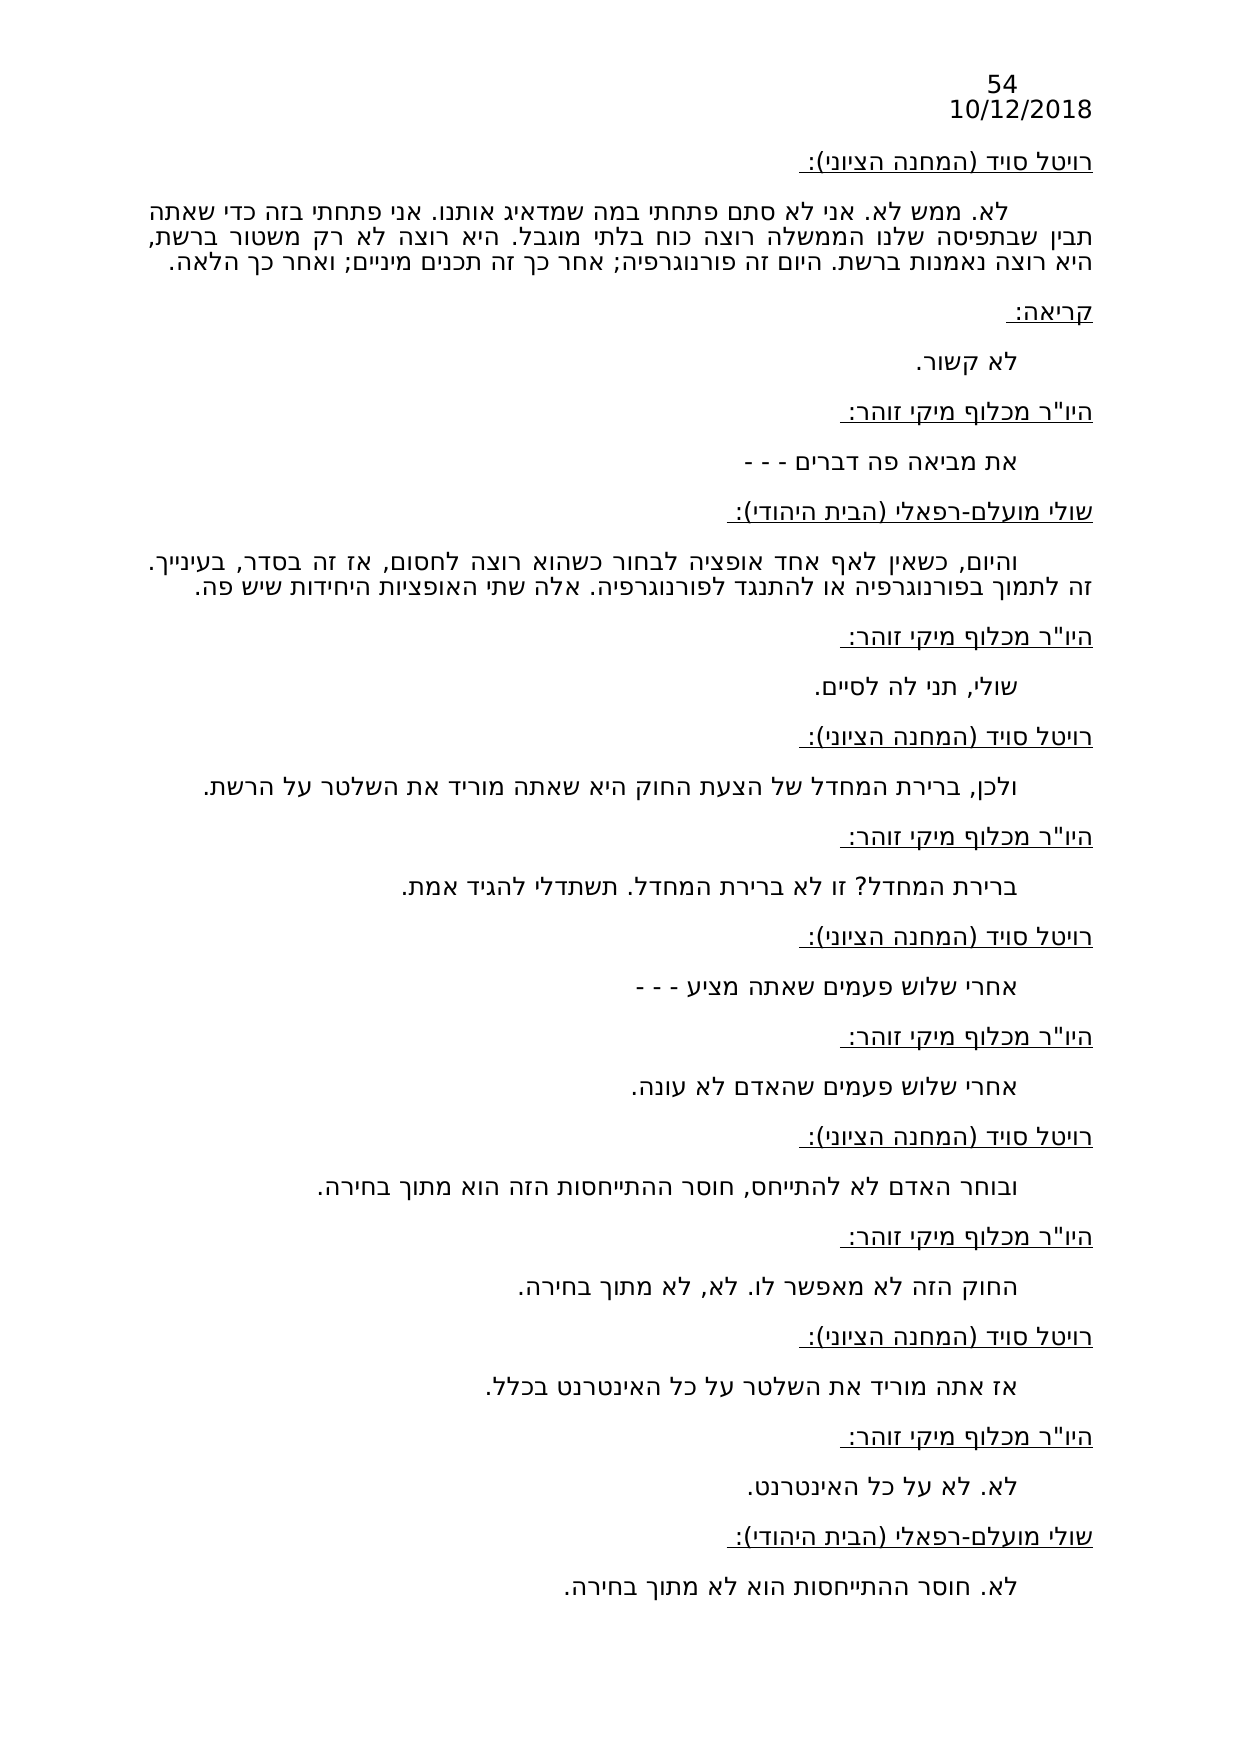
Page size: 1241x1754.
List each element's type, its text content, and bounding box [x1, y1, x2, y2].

text אז אתה מוריד את השלטר על כל האינטרנט בכלל. [147, 1375, 1093, 1400]
text לא קשור. [147, 350, 1093, 375]
text את מביאה פה דברים - - - [147, 450, 1093, 475]
text שולי, תני לה לסיים. [147, 675, 1093, 700]
text אחרי שלוש פעמים שאתה מציע - - - [147, 975, 1093, 1000]
text << דובר_המשך >> רויטל סויד (המחנה הציוני): << דובר_המשך >> [147, 1325, 1093, 1350]
text << יור >> היו"ר מכלוף מיקי זוהר: << יור >> [147, 400, 1093, 425]
text << יור >> היו"ר מכלוף מיקי זוהר: << יור >> [147, 1425, 1093, 1450]
text << דובר >> רויטל סויד (המחנה הציוני): << דובר >> [147, 725, 1093, 750]
text ולכן, ברירת המחדל של הצעת החוק היא שאתה מוריד את השלטר על הרשת. [147, 775, 1093, 800]
text והיום, כשאין לאף אחד אופציה לבחור כשהוא רוצה לחסום, אז זה בסדר, בעינייך. זה לתמוך בפורנוגרפיה או להתנגד לפורנוגרפיה. אלה שתי האופציות היחידות שיש פה. [147, 550, 1093, 600]
text ברירת המחדל? זו לא ברירת המחדל. תשתדלי להגיד אמת. [147, 875, 1093, 900]
text << דובר >> שולי מועלם-רפאלי (הבית היהודי): << דובר >> [147, 500, 1093, 525]
text << יור >> היו"ר מכלוף מיקי זוהר: << יור >> [147, 1225, 1093, 1250]
text החוק הזה לא מאפשר לו. לא, לא מתוך בחירה. [147, 1275, 1093, 1300]
text << דובר >> רויטל סויד (המחנה הציוני): << דובר >> [147, 150, 1093, 175]
text << יור >> היו"ר מכלוף מיקי זוהר: << יור >> [147, 625, 1093, 650]
text ובוחר האדם לא להתייחס, חוסר ההתייחסות הזה הוא מתוך בחירה. [147, 1175, 1093, 1200]
text << יור >> היו"ר מכלוף מיקי זוהר: << יור >> [147, 825, 1093, 850]
text << דובר >> שולי מועלם-רפאלי (הבית היהודי): << דובר >> [147, 1525, 1093, 1550]
text << קריאה >> קריאה: << קריאה >> [147, 300, 1093, 325]
text << דובר_המשך >> רויטל סויד (המחנה הציוני): << דובר_המשך >> [147, 925, 1093, 950]
text << יור >> היו"ר מכלוף מיקי זוהר: << יור >> [147, 1025, 1093, 1050]
text לא. ממש לא. אני לא סתם פתחתי במה שמדאיג אותנו. אני פתחתי בזה כדי שאתה תבין שבתפיסה שלנו הממשלה רוצה כוח בלתי מוגבל. היא רוצה לא רק משטור ברשת, היא רוצה נאמנות ברשת. היום זה פורנוגרפיה; אחר כך זה תכנים מיניים; ואחר כך הלאה. [147, 200, 1093, 275]
text לא. חוסר ההתייחסות הוא לא מתוך בחירה. [147, 1575, 1093, 1600]
text אחרי שלוש פעמים שהאדם לא עונה. [147, 1075, 1093, 1100]
text לא. לא על כל האינטרנט. [147, 1475, 1093, 1500]
text << דובר_המשך >> רויטל סויד (המחנה הציוני): << דובר_המשך >> [147, 1125, 1093, 1150]
